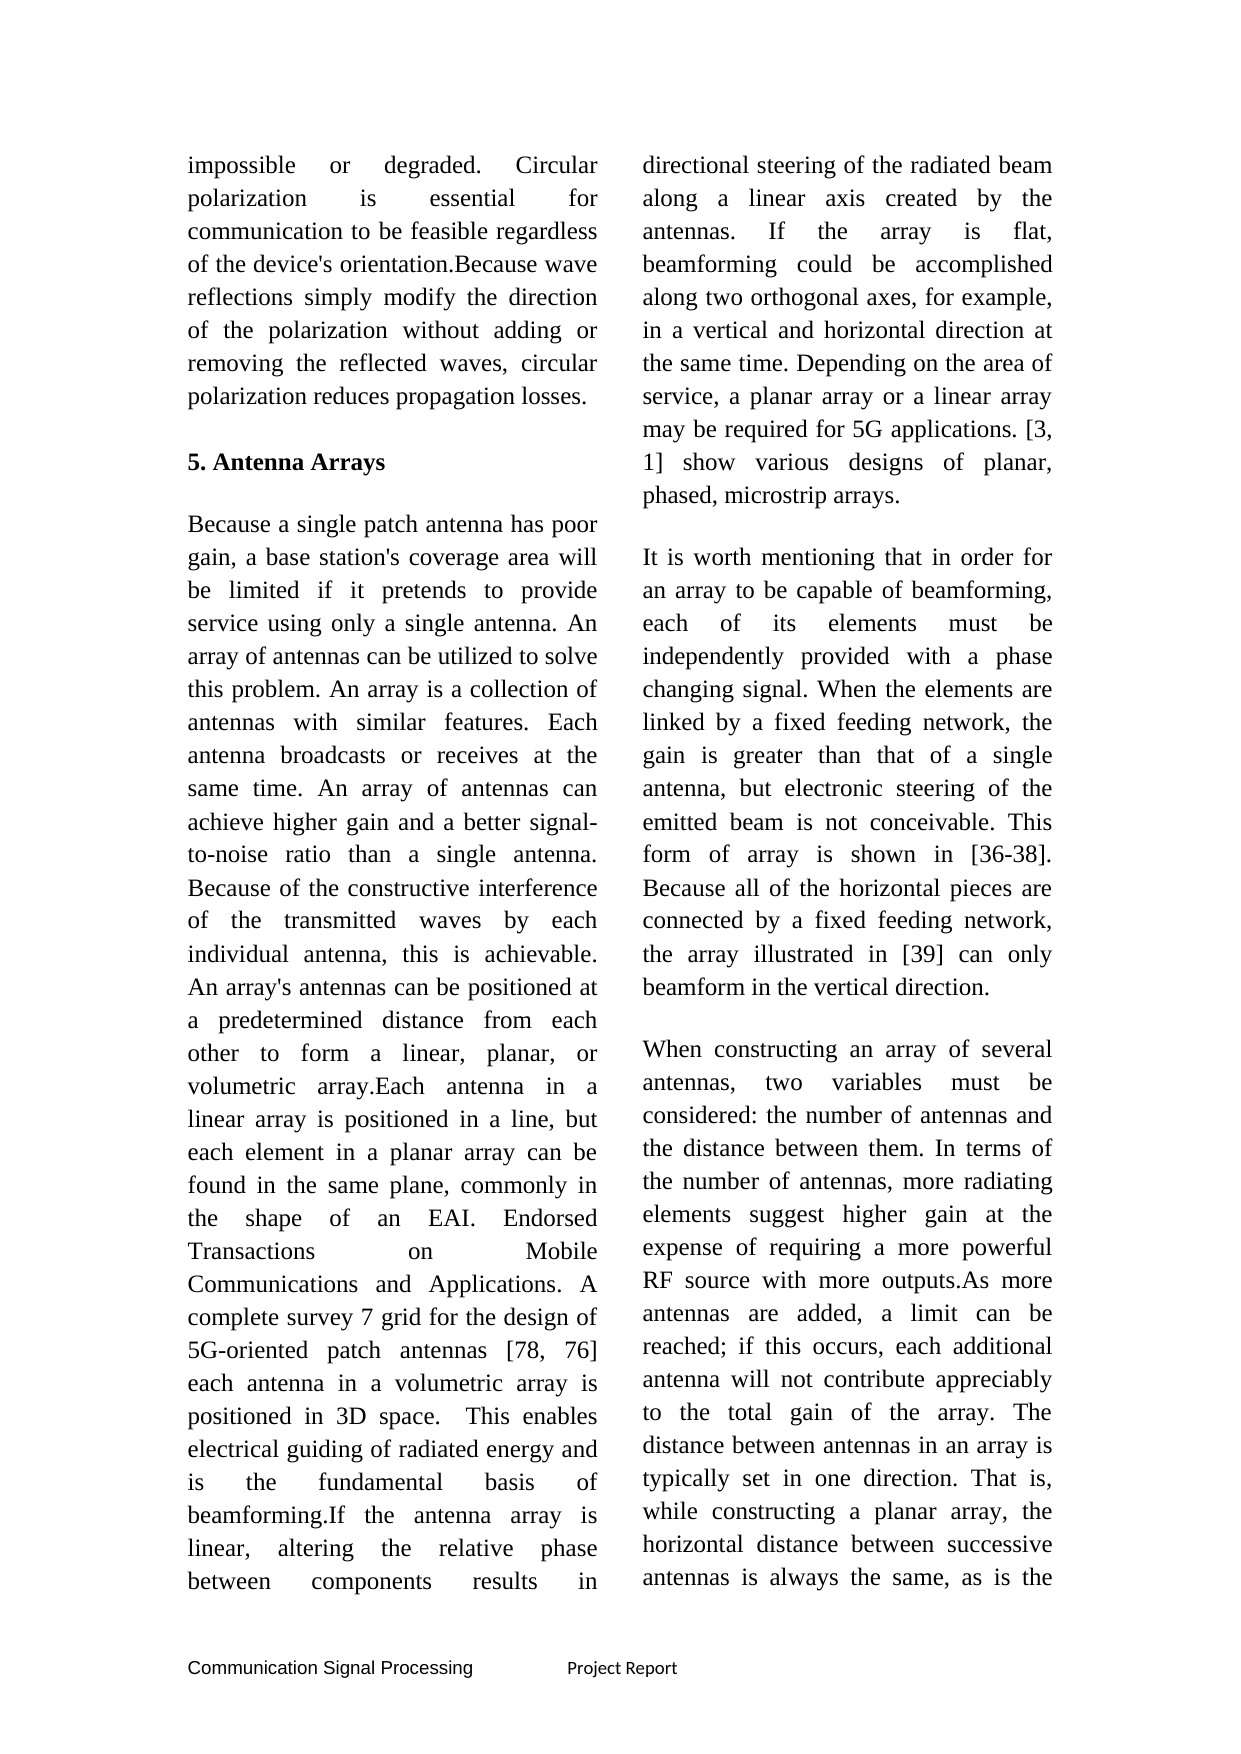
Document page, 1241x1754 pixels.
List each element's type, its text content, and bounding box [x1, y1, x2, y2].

text Because a single patch antenna has poor gain, a base station's coverage area will be limited if it pretends to provide service using only a single antenna. An array of antennas can be utilized to solve this problem. An array is a collection of antennas with similar features. Each antenna broadcasts or receives at the same time. An array of antennas can achieve higher gain and a better signal-to-noise ratio than a single antenna. Because of the constructive interference of the transmitted waves by each individual antenna, this is achievable. An array's antennas can be positioned at a predetermined distance from each other to form a linear, planar, or volumetric array.Each antenna in a linear array is positioned in a line, but each element in a planar array can be found in the same plane, commonly in the shape of an EAI. Endorsed Transactions on Mobile Communications and Applications. A complete survey 7 grid for the design of 5G-oriented patch antennas [78, 76] each antenna in a volumetric array is positioned in 3D space. This enables electrical guiding of radiated energy and is the fundamental basis of beamforming.If the antenna array is linear, altering the relative phase between components results in directional steering of the radiated beam along a linear axis created by the antennas. If the array is flat, beamforming could be accomplished along two orthogonal axes, for example, in a vertical and horizontal direction at the same time. Depending on the area of service, a planar array or a linear array may be required for 5G applications. [3, 1] show various designs of planar, phased, microstrip arrays. [187, 509, 598, 1595]
text It is worth mentioning that in order for an array to be capable of beamforming, each of its elements must be independently provided with a phase changing signal. When the elements are linked by a fixed feeding network, the gain is greater than that of a single antenna, but electronic steering of the emitted beam is not conceivable. This form of array is shown in [36-38]. Because all of the horizontal pieces are connected by a fixed feeding network, the array illustrated in [39] can only beamform in the vertical direction. [642, 542, 1053, 1000]
text Because a single patch antenna has poor gain, a base station's coverage area will be limited if it pretends to provide service using only a single antenna. An array of antennas can be utilized to solve this problem. An array is a collection of antennas with similar features. Each antenna broadcasts or receives at the same time. An array of antennas can achieve higher gain and a better signal-to-noise ratio than a single antenna. Because of the constructive interference of the transmitted waves by each individual antenna, this is achievable. An array's antennas can be positioned at a predetermined distance from each other to form a linear, planar, or volumetric array.Each antenna in a linear array is positioned in a line, but each element in a planar array can be found in the same plane, commonly in the shape of an EAI. Endorsed Transactions on Mobile Communications and Applications. A complete survey 7 grid for the design of 5G-oriented patch antennas [78, 76] each antenna in a volumetric array is positioned in 3D space. This enables electrical guiding of radiated energy and is the fundamental basis of beamforming.If the antenna array is linear, altering the relative phase between components results in directional steering of the radiated beam along a linear axis created by the antennas. If the array is flat, beamforming could be accomplished along two orthogonal axes, for example, in a vertical and horizontal direction at the same time. Depending on the area of service, a planar array or a linear array may be required for 5G applications. [3, 1] show various designs of planar, phased, microstrip arrays. [642, 150, 1053, 509]
text 5. Antenna Arrays [187, 447, 598, 476]
